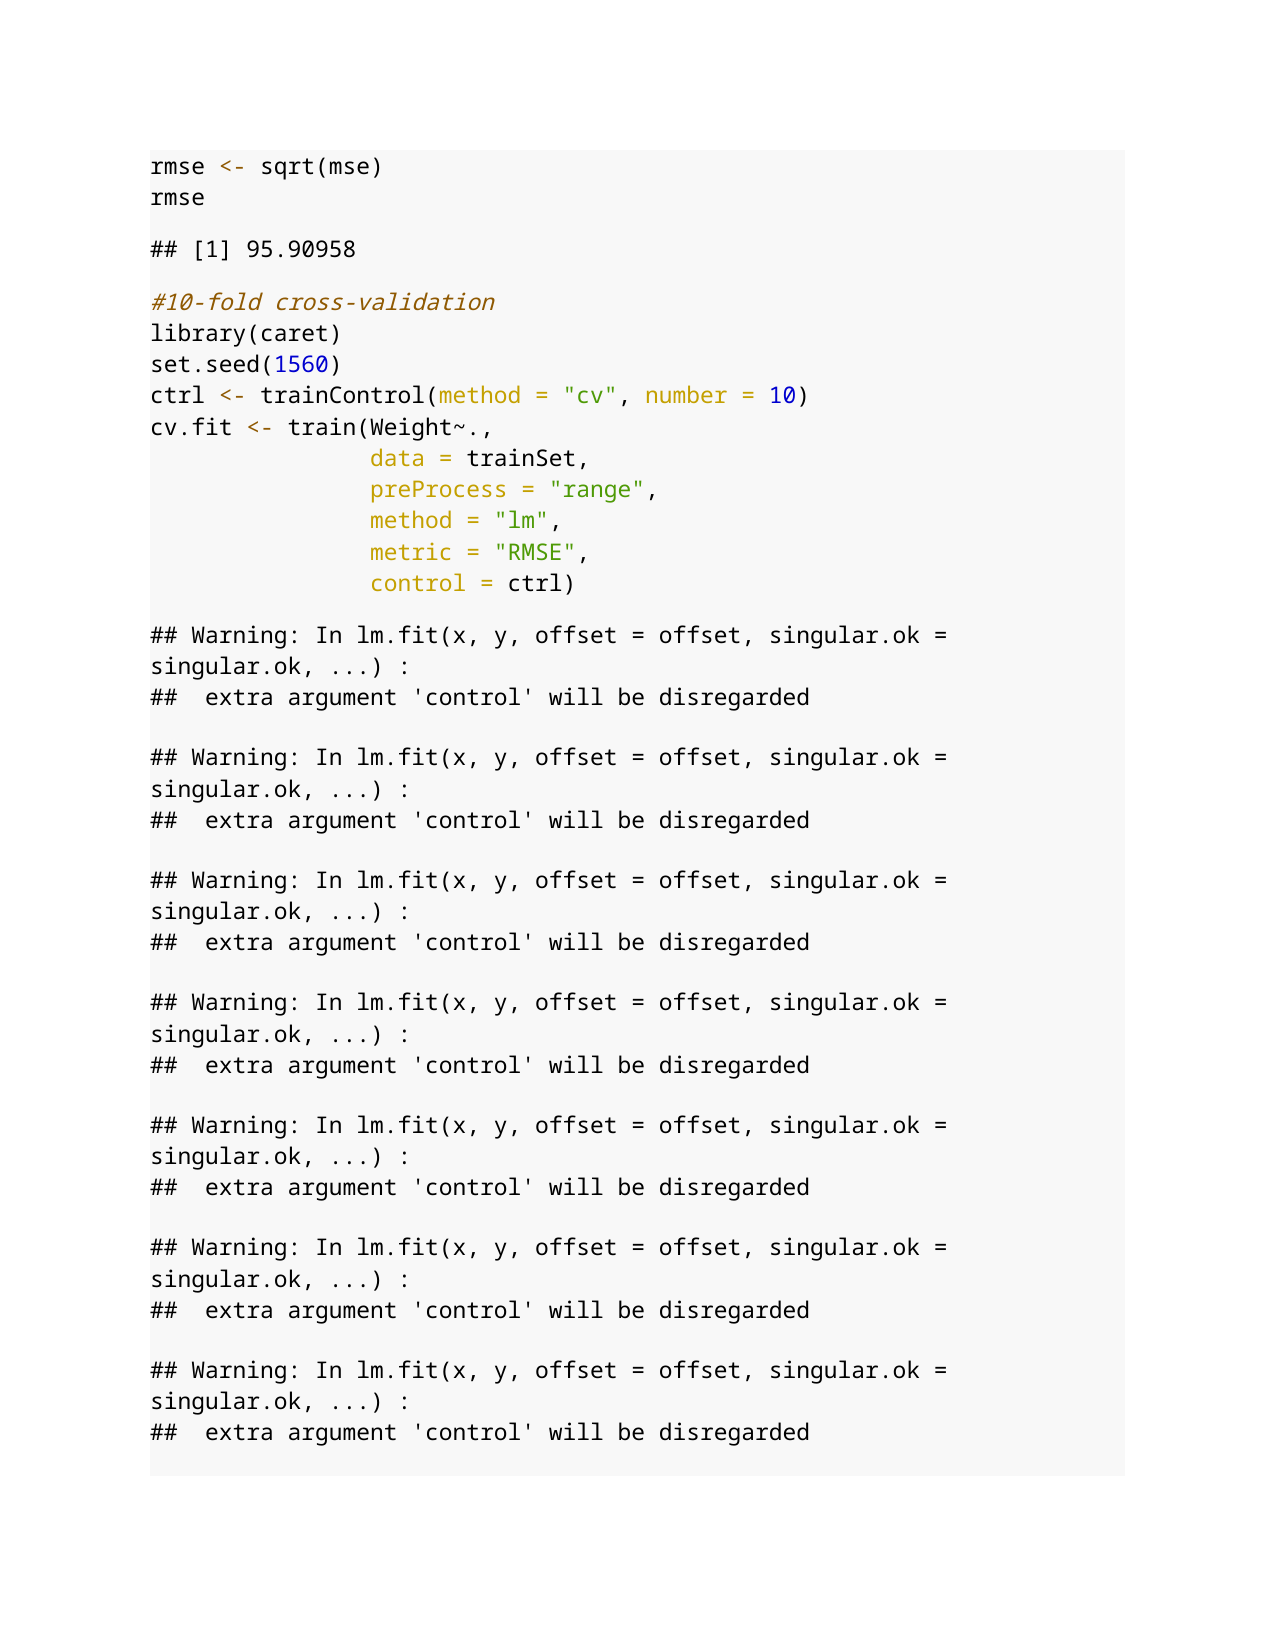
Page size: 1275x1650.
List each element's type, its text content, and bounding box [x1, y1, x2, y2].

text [150, 619, 1125, 1476]
text #10-fold cross-validation library(caret) set.seed(1560) ctrl <- trainControl(method = "cv", number = 10) cv.fit <- train(Weight~., data = trainSet, preProcess = "range", method = "lm", metric = "RMSE", control = ctrl) [342, 285, 1125, 598]
text ## [1] 95.90958 [150, 233, 1125, 264]
text rmse <- sqrt(mse) rmse [205, 150, 1125, 212]
